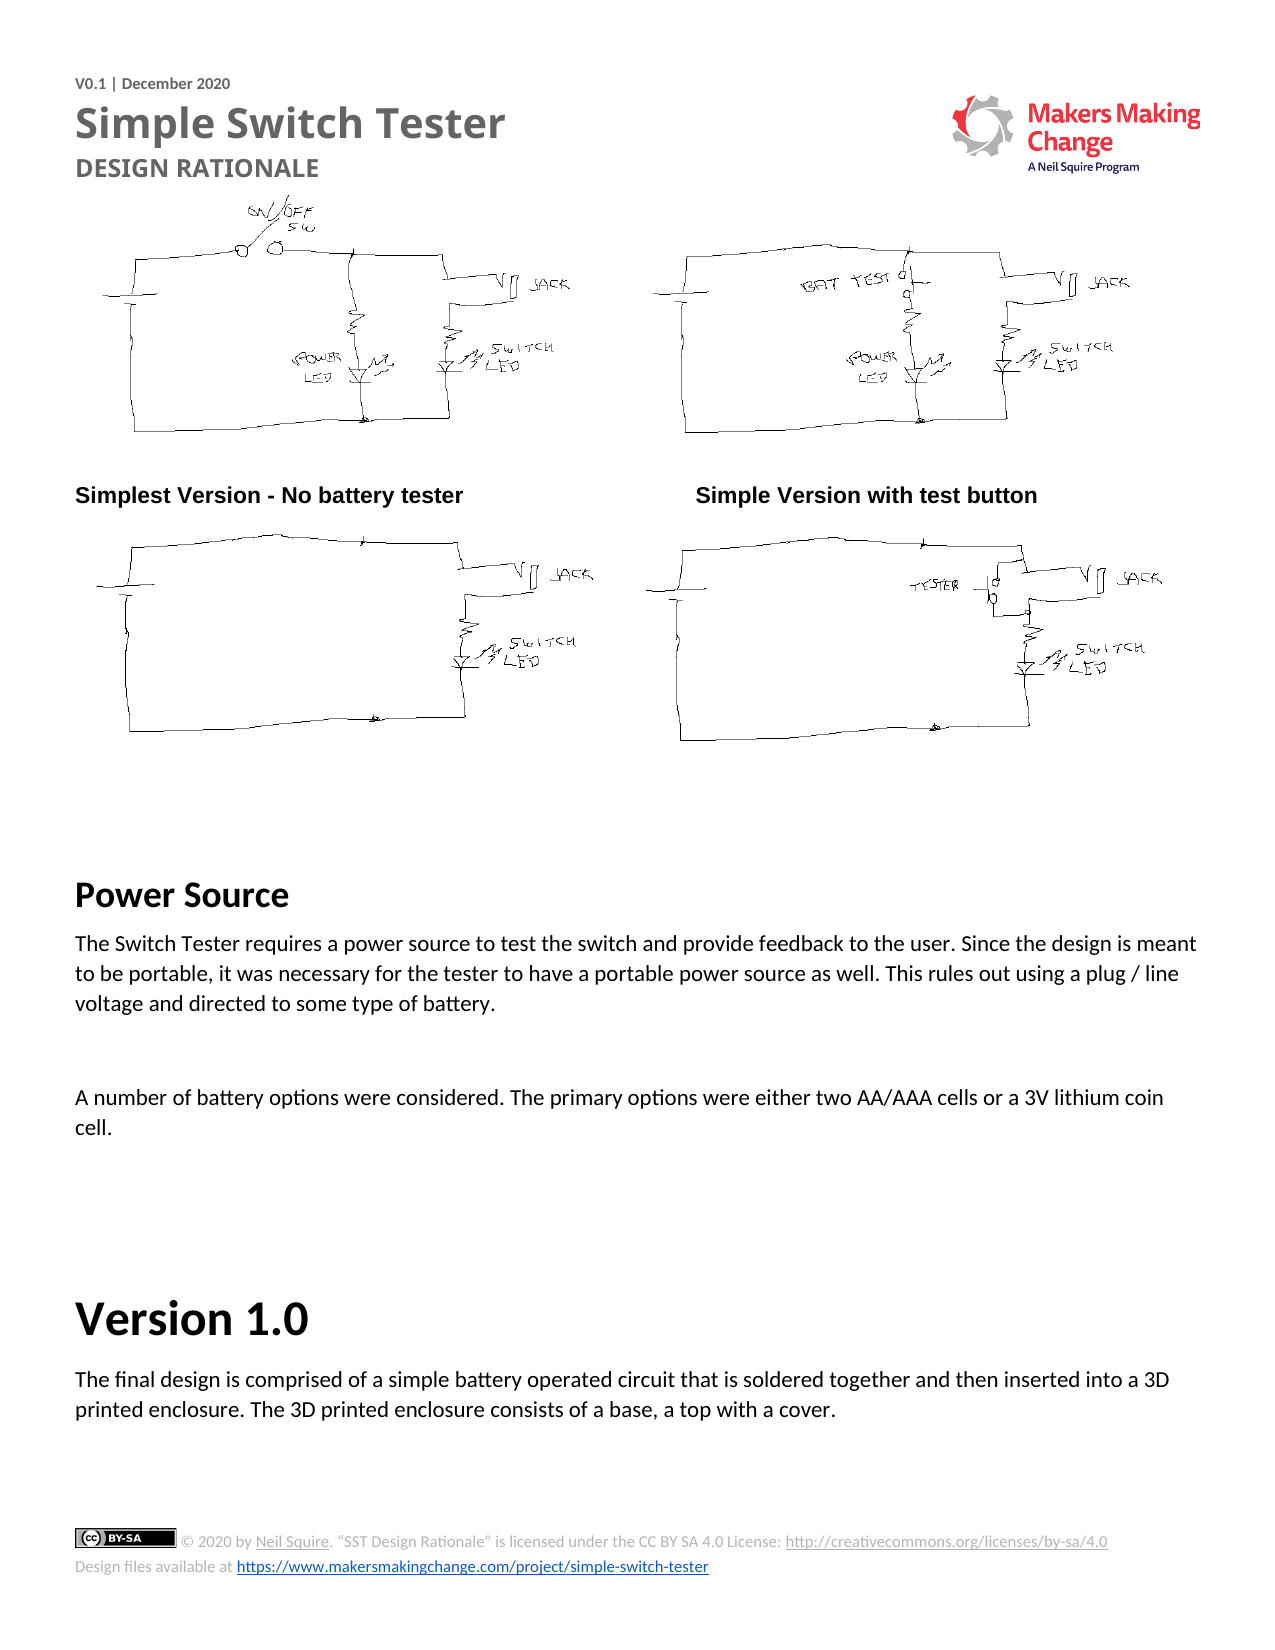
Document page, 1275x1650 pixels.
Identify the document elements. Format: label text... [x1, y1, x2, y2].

text The final design is comprised of a simple battery operated circuit that is soldered together and then inserted into a 3D printed enclosure. The 3D printed enclosure consists of a base, a top with a cover. [75, 1365, 1200, 1424]
text Simplest Version - No battery tester Simple Version with test button [75, 482, 1200, 509]
picture [75, 512, 610, 753]
subtitle Version 1.0 [75, 1287, 1200, 1348]
text A number of battery options were considered. The primary options were either two AA/AAA cells or a 3V lithium coin cell. [75, 1083, 1200, 1141]
picture [81, 184, 581, 449]
text The Switch Tester requires a power source to test the switch and provide feedback to the user. Since the design is meant to be portable, it was necessary for the tester to have a portable power source as well. This rules out using a plug / line voltage and directed to some type of battery. [75, 929, 1200, 1017]
picture [641, 525, 1168, 753]
picture [75, 1528, 177, 1548]
picture [631, 221, 1148, 449]
picture [952, 95, 1200, 174]
subtitle Power Source [75, 871, 1200, 917]
